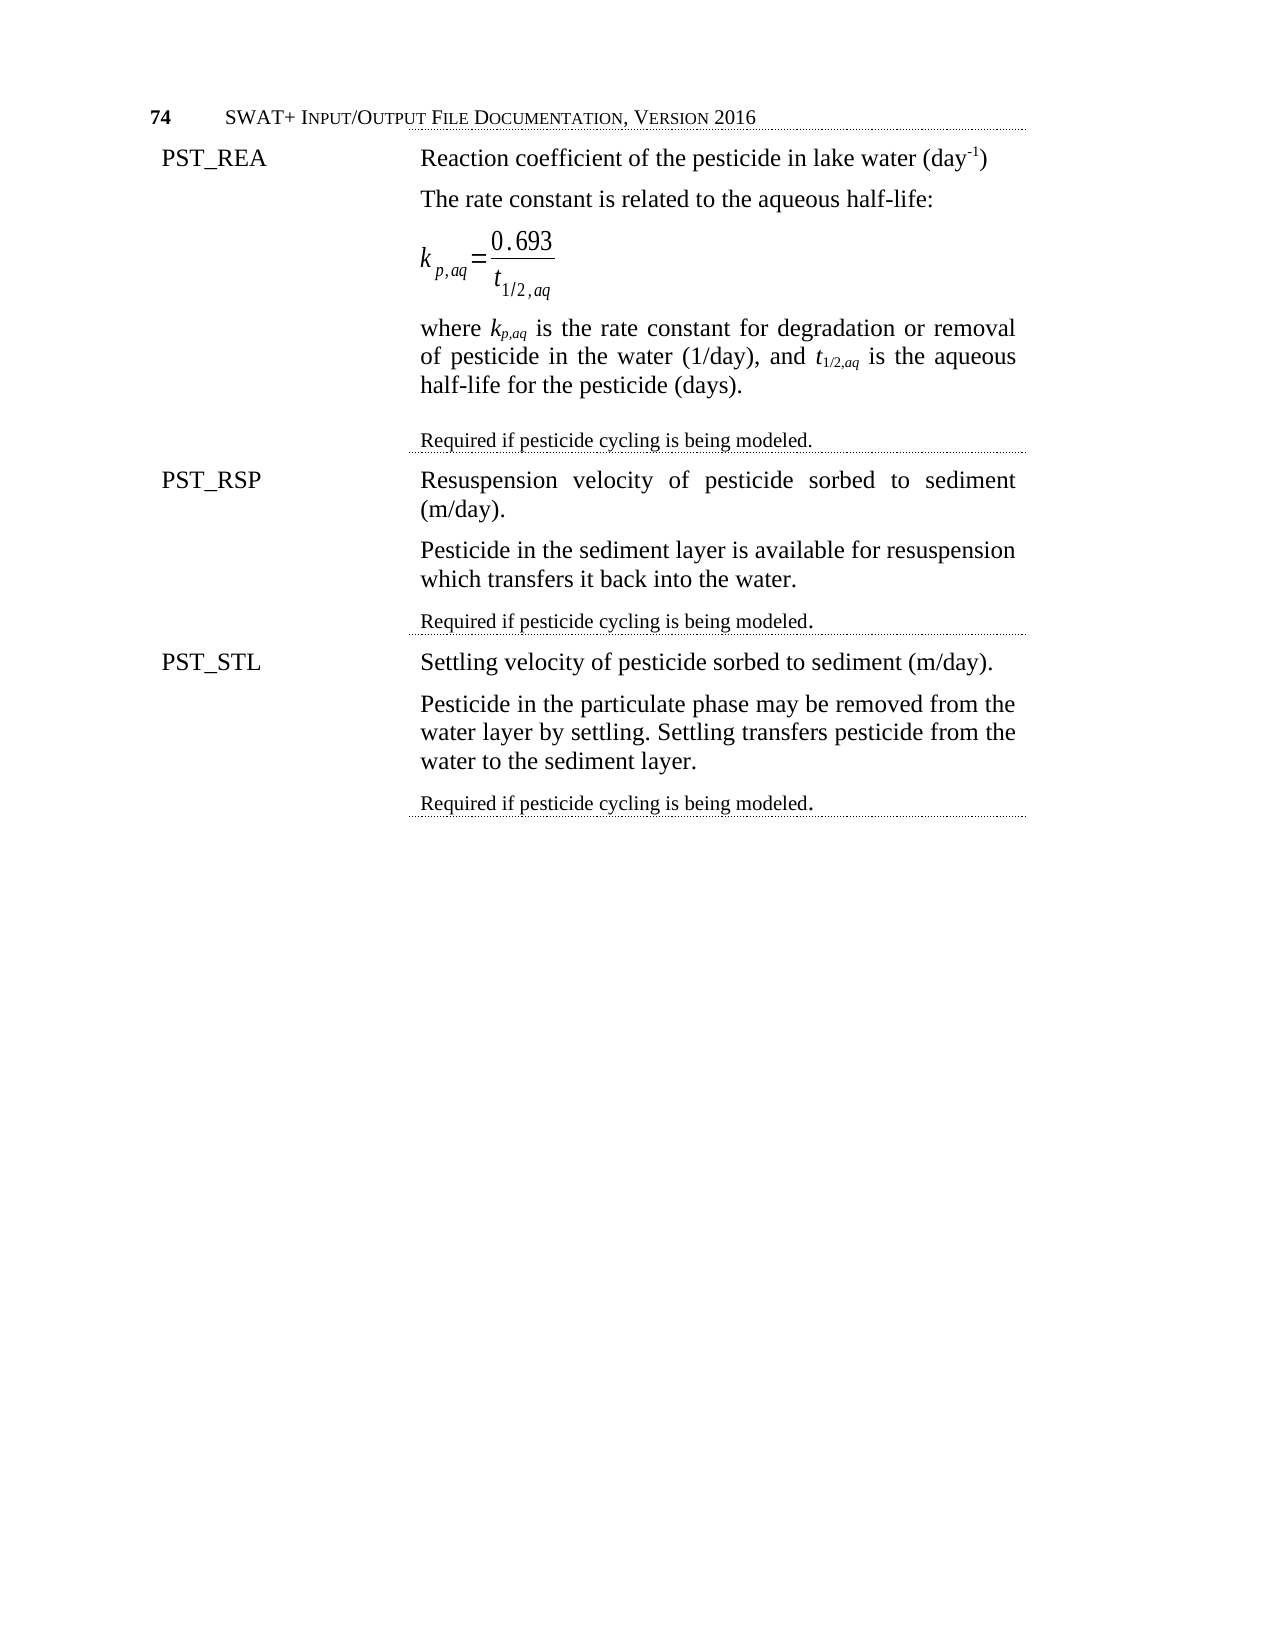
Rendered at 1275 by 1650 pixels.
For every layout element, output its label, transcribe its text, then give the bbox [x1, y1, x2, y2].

table_cell Settling velocity of pesticide sorbed to sediment (m/day). Pesticide in the particulate phase may be removed from the water layer by settling. Settling transfers pesticide from the water to the sediment layer. Required if pesticide cycling is being modeled. [409, 634, 1028, 816]
table_cell pst_stl [150, 634, 409, 816]
table_cell Reaction coefficient of the pesticide in lake water (day-1) The rate constant is related to the aqueous half-life: where kp,aq is the rate constant for degradation or removal of pesticide in the water (1/day), and t1/2,aq is the aqueous half-life for the pesticide (days). Required if pesticide cycling is being modeled. [409, 129, 1028, 452]
table_cell Resuspension velocity of pesticide sorbed to sediment (m/day). Pesticide in the sediment layer is available for resuspension which transfers it back into the water. Required if pesticide cycling is being modeled. [409, 452, 1028, 634]
table_cell PST_REA [150, 129, 409, 452]
table_cell PST_RSP [150, 452, 409, 634]
